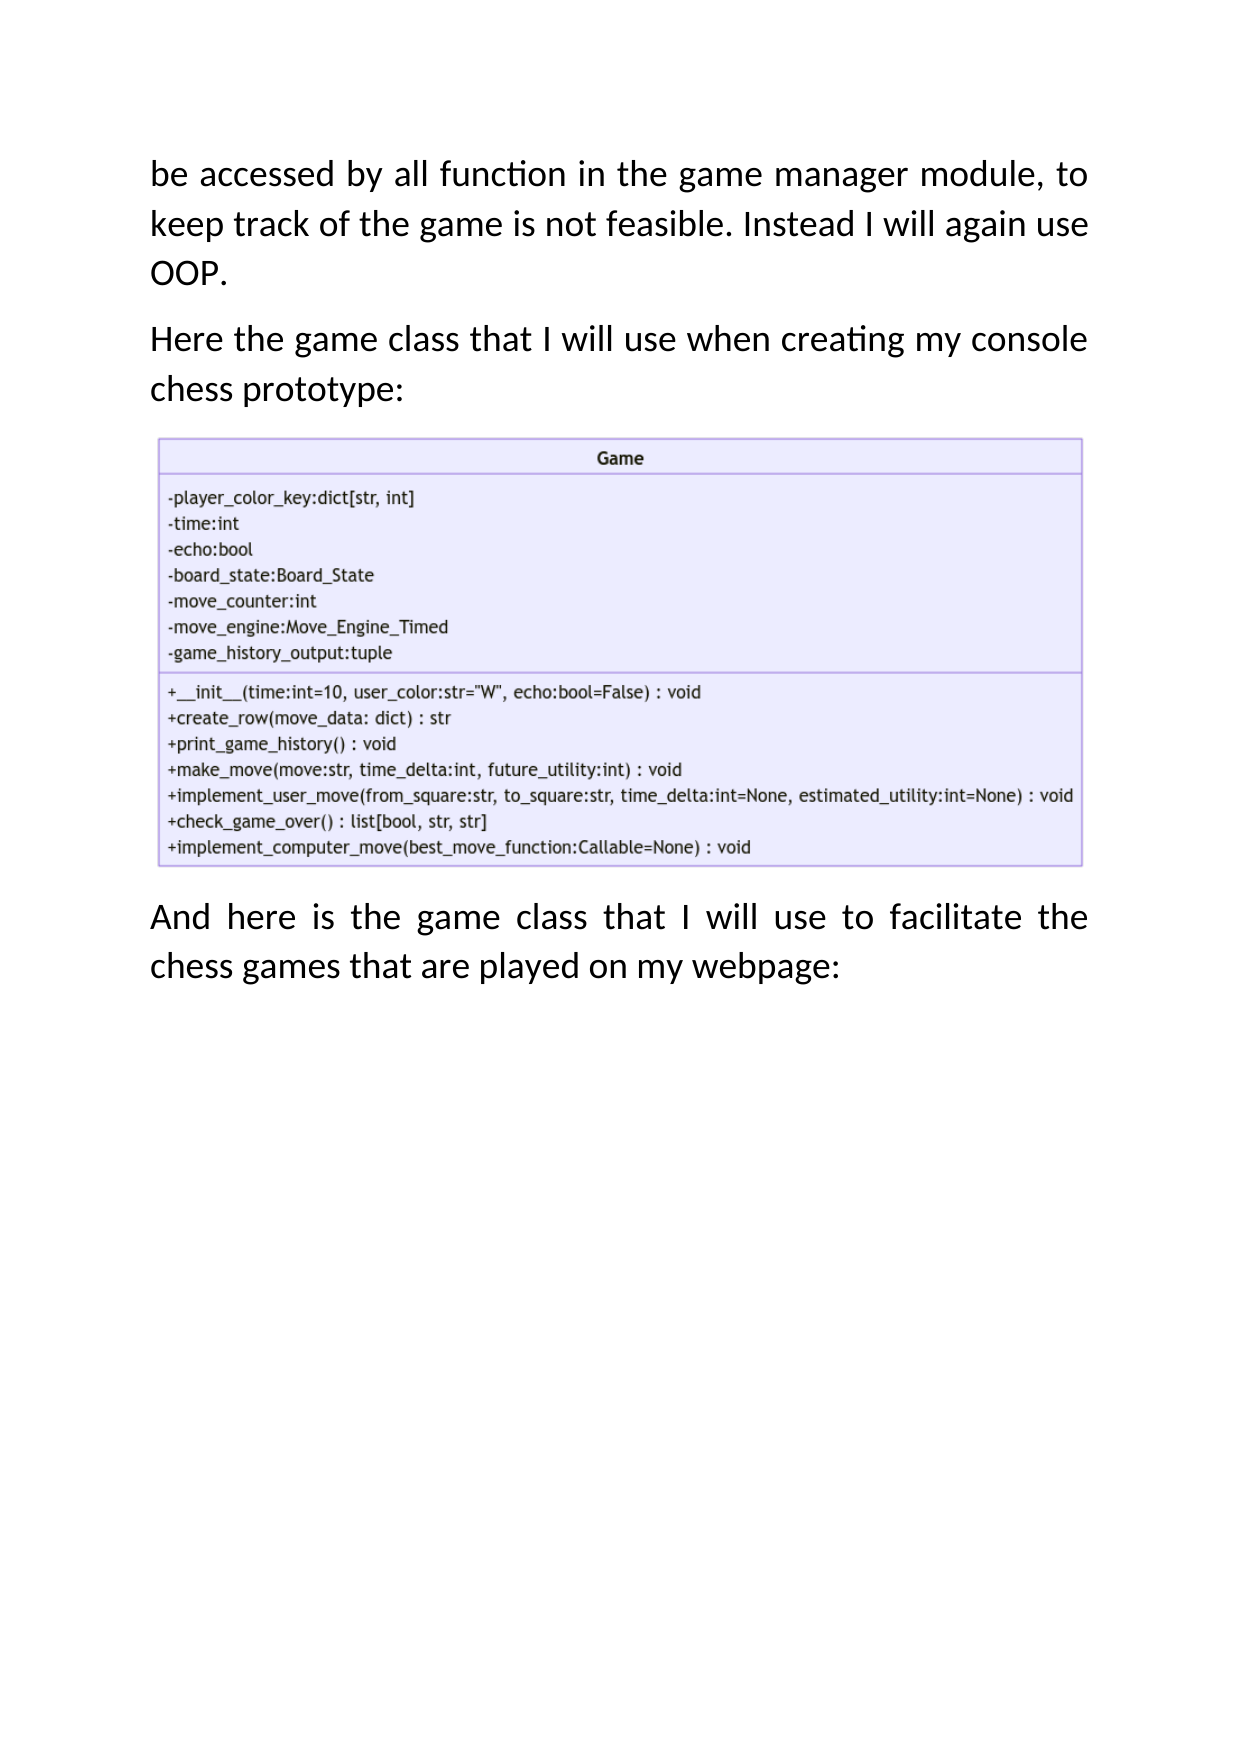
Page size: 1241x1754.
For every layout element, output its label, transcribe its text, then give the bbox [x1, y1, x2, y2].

text And here is the game class that I will use to facilitate the chess games that are played on my webpage: [150, 893, 1090, 988]
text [150, 150, 1090, 295]
picture [150, 430, 1091, 875]
text Here the game class that I will use when creating my console chess prototype: [150, 315, 1090, 410]
